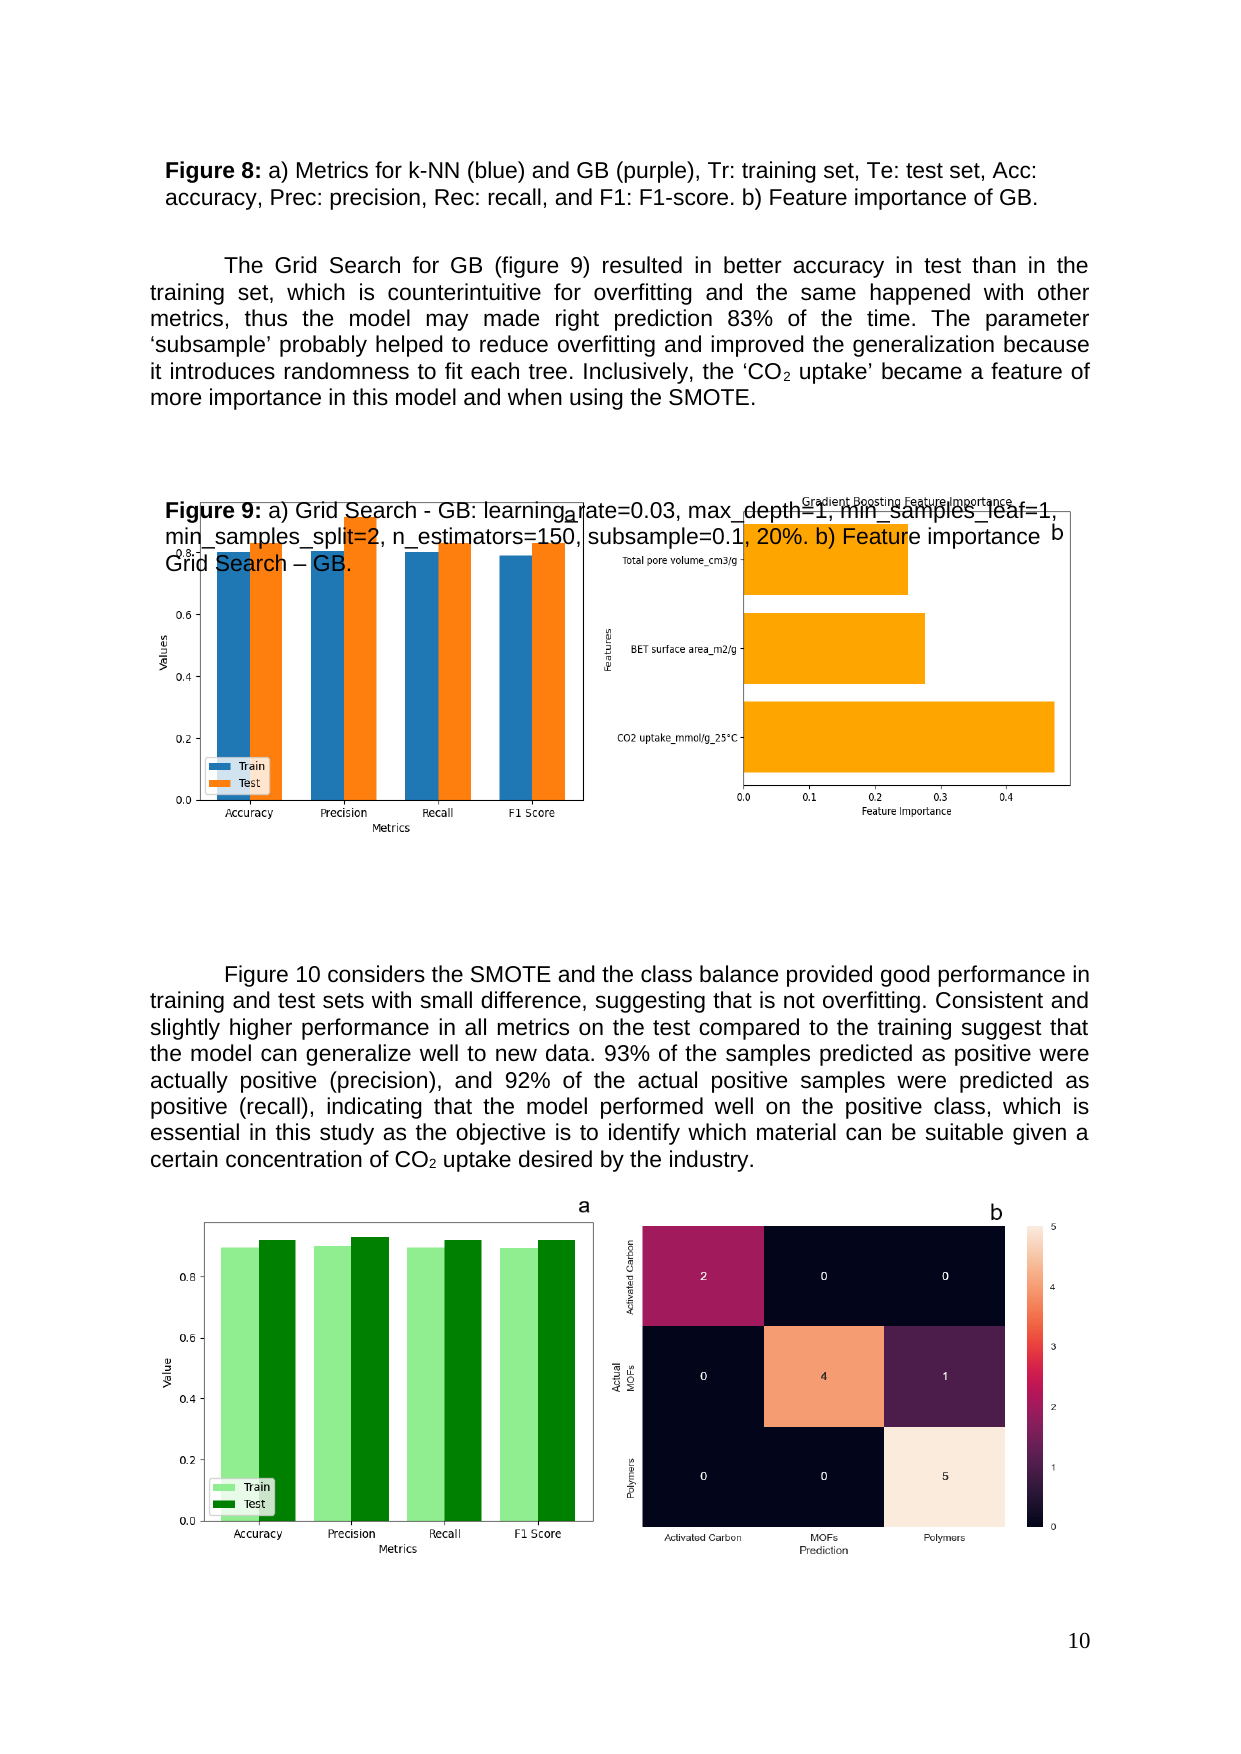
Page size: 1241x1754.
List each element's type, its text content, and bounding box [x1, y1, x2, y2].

picture [150, 502, 589, 832]
picture [605, 1198, 1062, 1563]
text The Grid Search for GB (figure 9) resulted in better accuracy in test than in the training set, which is counterintuitive for overfitting and the same happened with other metrics, thus the model may made right prediction 83% of the time. The parameter ‘subsample’ probably helped to reduce overfitting and improved the generalization because it introduces randomness to fit each tree. Inclusively, the ‘CO2 uptake’ became a feature of more importance in this model and when using the SMOTE. [150, 252, 1090, 410]
picture [597, 489, 1076, 824]
picture [459, 511, 467, 516]
picture [150, 1198, 597, 1563]
text Figure 10 considers the SMOTE and the class balance provided good performance in training and test sets with small difference, suggesting that is not overfitting. Consistent and slightly higher performance in all metrics on the test compared to the training suggest that the model can generalize well to new data. 93% of the samples predicted as positive were actually positive (precision), and 92% of the actual positive samples were predicted as positive (recall), indicating that the model performed well on the positive class, which is essential in this study as the objective is to identify which material can be suitable given a certain concentration of CO2 uptake desired by the industry. [150, 961, 1090, 1172]
